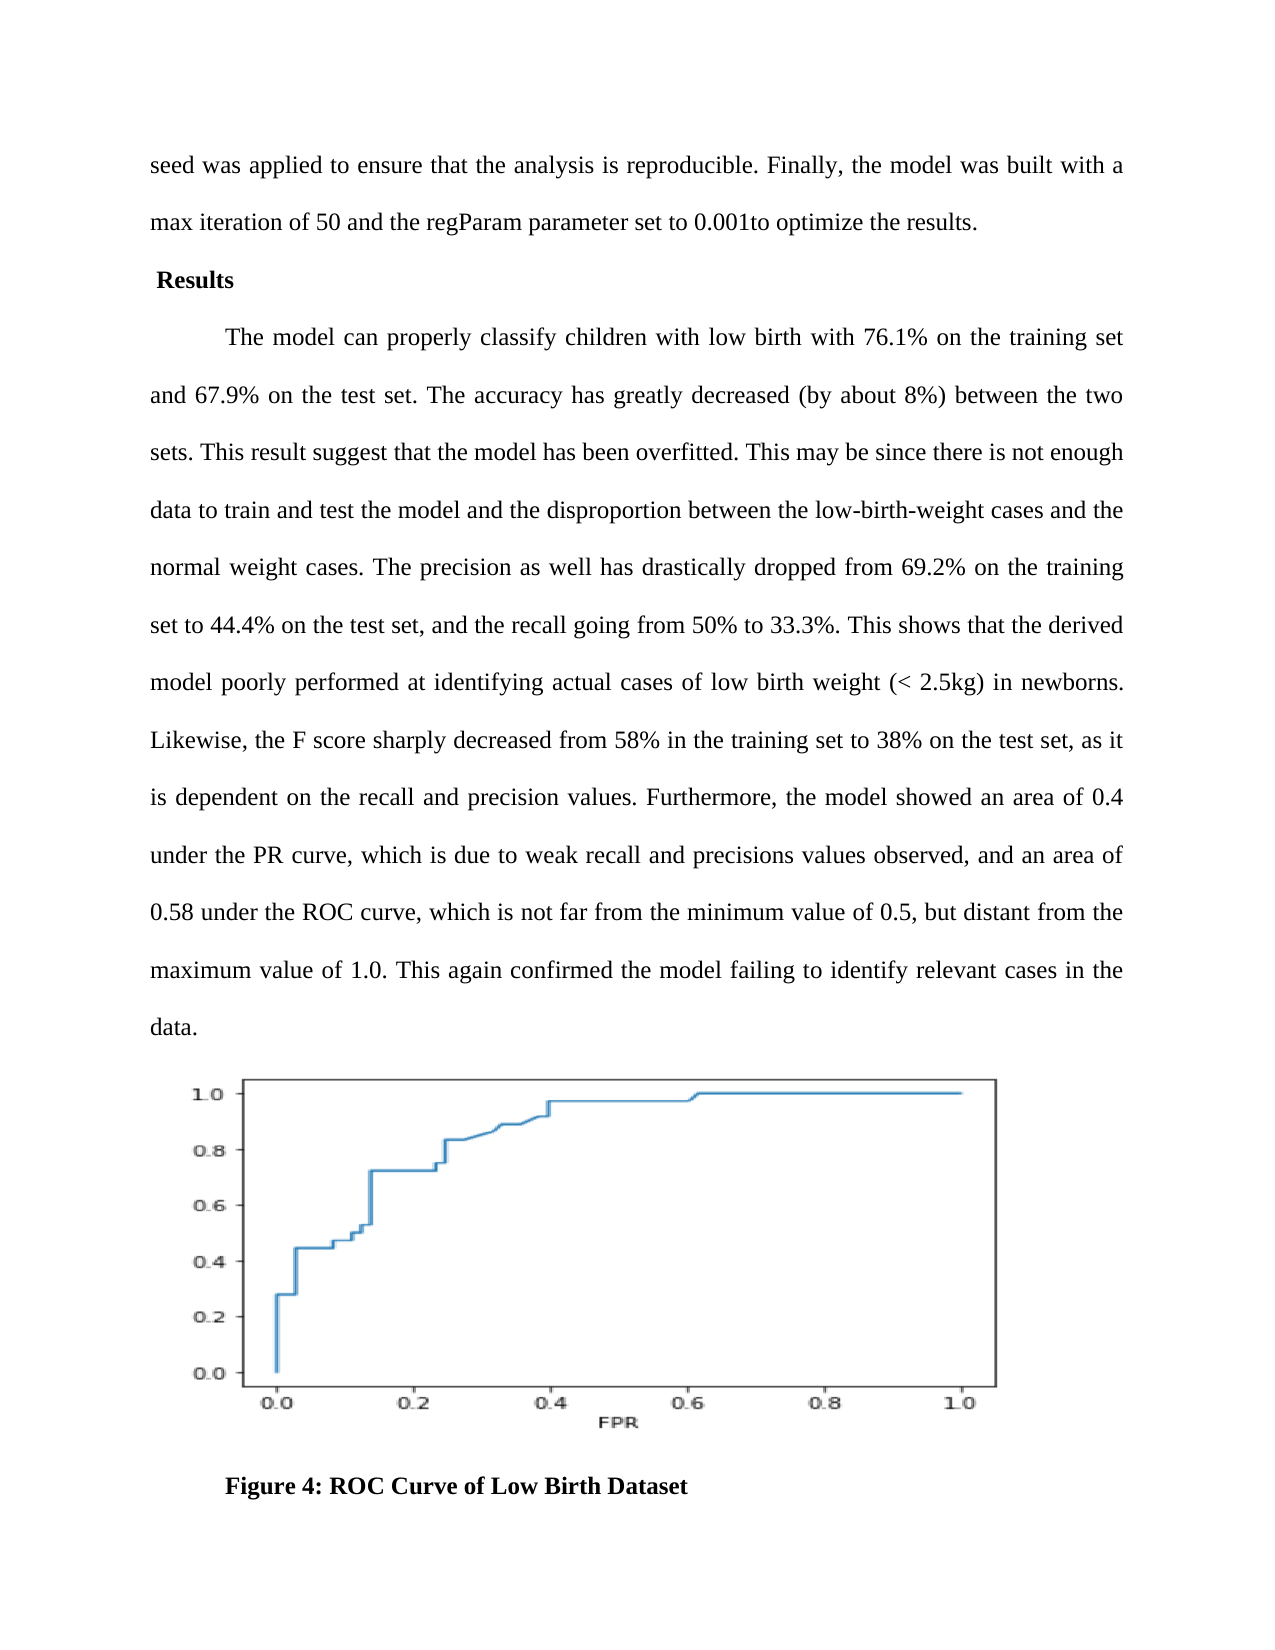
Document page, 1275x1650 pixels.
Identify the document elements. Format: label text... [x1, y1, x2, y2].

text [150, 150, 1125, 236]
text Results [150, 265, 1125, 294]
text Figure 4: ROC Curve of Low Birth Dataset [150, 1471, 1125, 1500]
picture [150, 1070, 1125, 1443]
text The model can properly classify children with low birth with 76.1% on the training set and 67.9% on the test set. The accuracy has greatly decreased (by about 8%) between the two sets. This result suggest that the model has been overfitted. This may be since there is not enough data to train and test the model and the disproportion between the low-birth-weight cases and the normal weight cases. The precision as well has drastically dropped from 69.2% on the training set to 44.4% on the test set, and the recall going from 50% to 33.3%. This shows that the derived model poorly performed at identifying actual cases of low birth weight (< 2.5kg) in newborns. Likewise, the F score sharply decreased from 58% in the training set to 38% on the test set, as it is dependent on the recall and precision values. Furthermore, the model showed an area of 0.4 under the PR curve, which is due to weak recall and precisions values observed, and an area of 0.58 under the ROC curve, which is not far from the minimum value of 0.5, but distant from the maximum value of 1.0. This again confirmed the model failing to identify relevant cases in the data. [150, 322, 1125, 1041]
